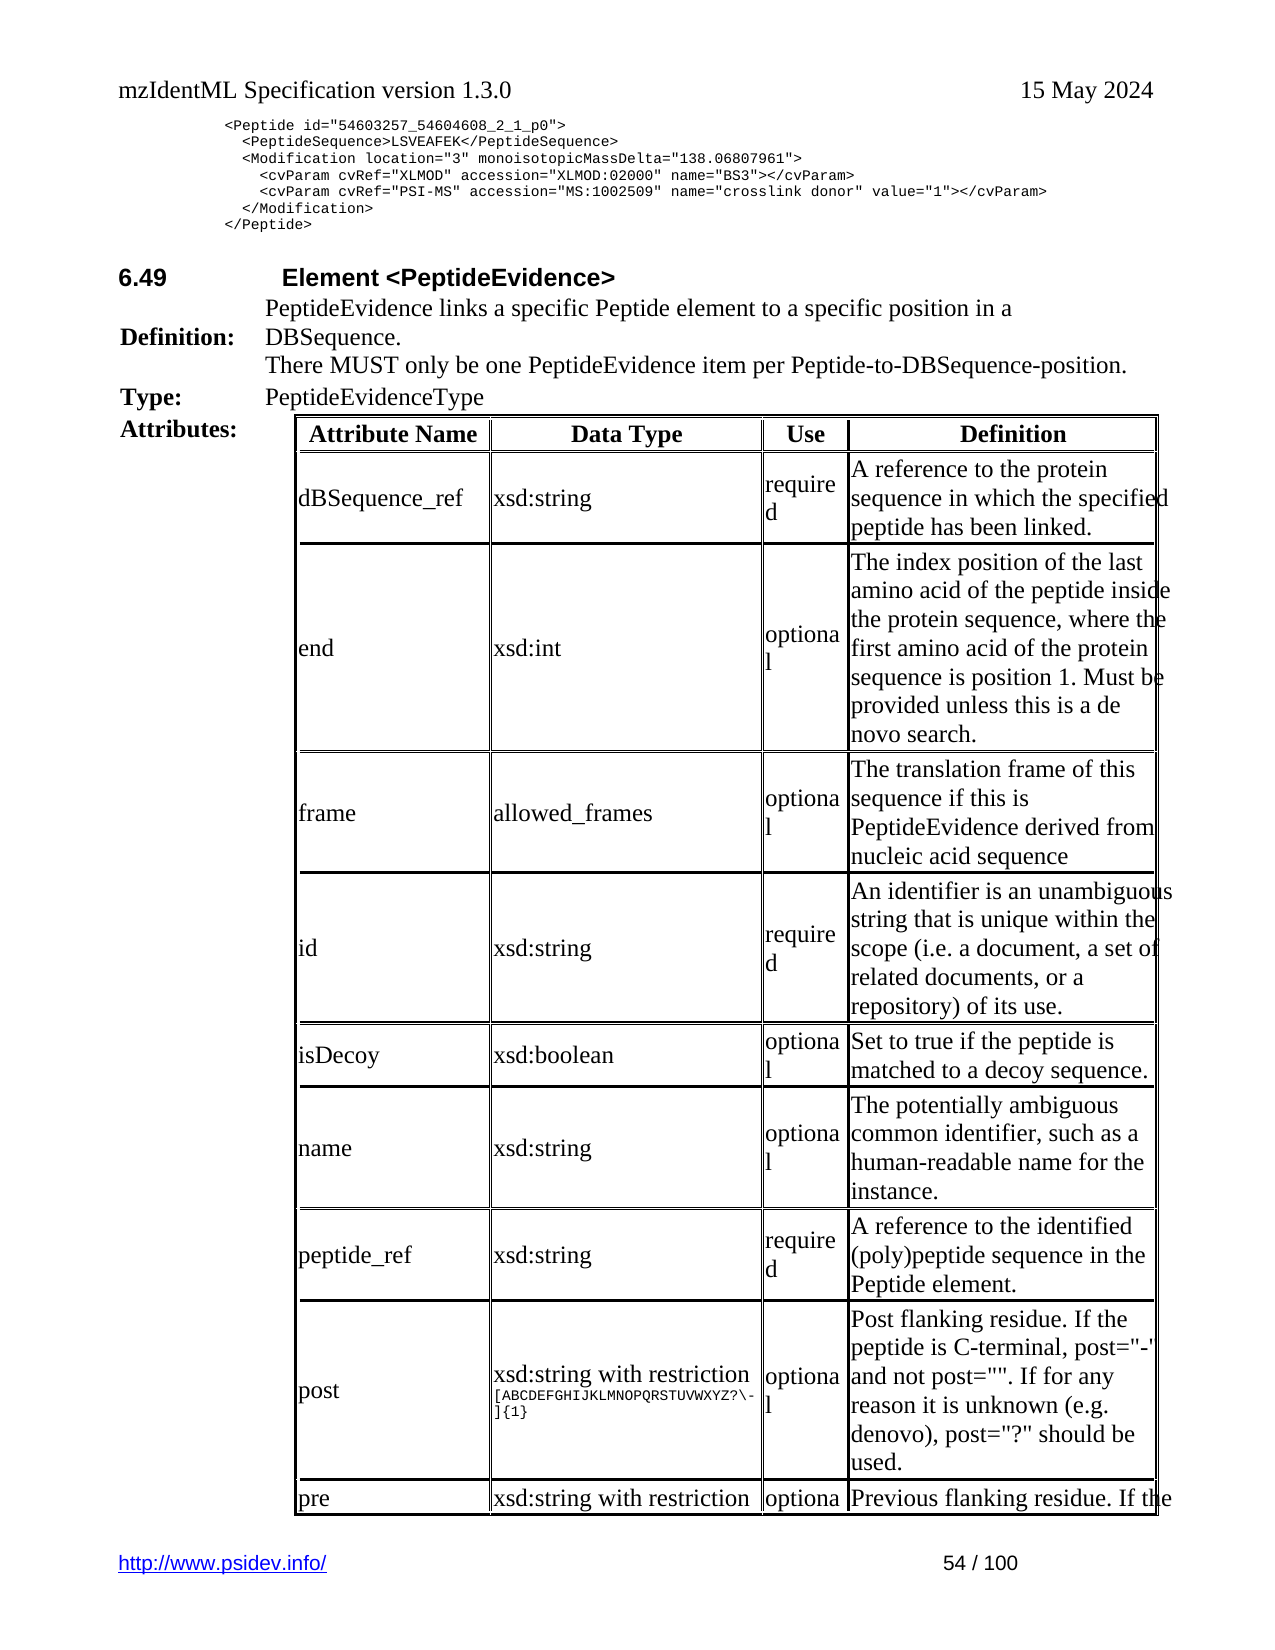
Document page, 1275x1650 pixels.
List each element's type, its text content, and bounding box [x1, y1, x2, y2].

text <PeptideSequence>LSVEAFEK</PeptideSequence> [207, 135, 1157, 151]
text <cvParam cvRef="PSI-MS" accession="MS:1002509" name="crosslink donor" value="1"></cvParam> [207, 184, 1157, 201]
table_header PeptideEvidence links a specific Peptide element to a specific position in a DBSequence. There MUST only be one PeptideEvidence item per Peptide-to-DBSequence-position. [263, 292, 1157, 381]
table_cell Type: [118, 381, 263, 413]
subtitle Element <PeptideEvidence> [118, 263, 1157, 292]
text <cvParam cvRef="XLMOD" accession="XLMOD:02000" name="BS3"></cvParam> [207, 168, 1157, 184]
table_cell PeptideEvidenceType [263, 381, 1157, 413]
table_cell [263, 413, 1157, 1518]
text <Modification location="3" monoisotopicMassDelta="138.06807961"> [207, 151, 1157, 168]
text <Peptide id="54603257_54604608_2_1_p0"> [207, 118, 1157, 135]
text </Modification> [207, 201, 1157, 217]
text </Peptide> [207, 217, 1157, 234]
table_cell Attributes: [118, 413, 263, 1518]
table_header Definition: [118, 292, 263, 381]
